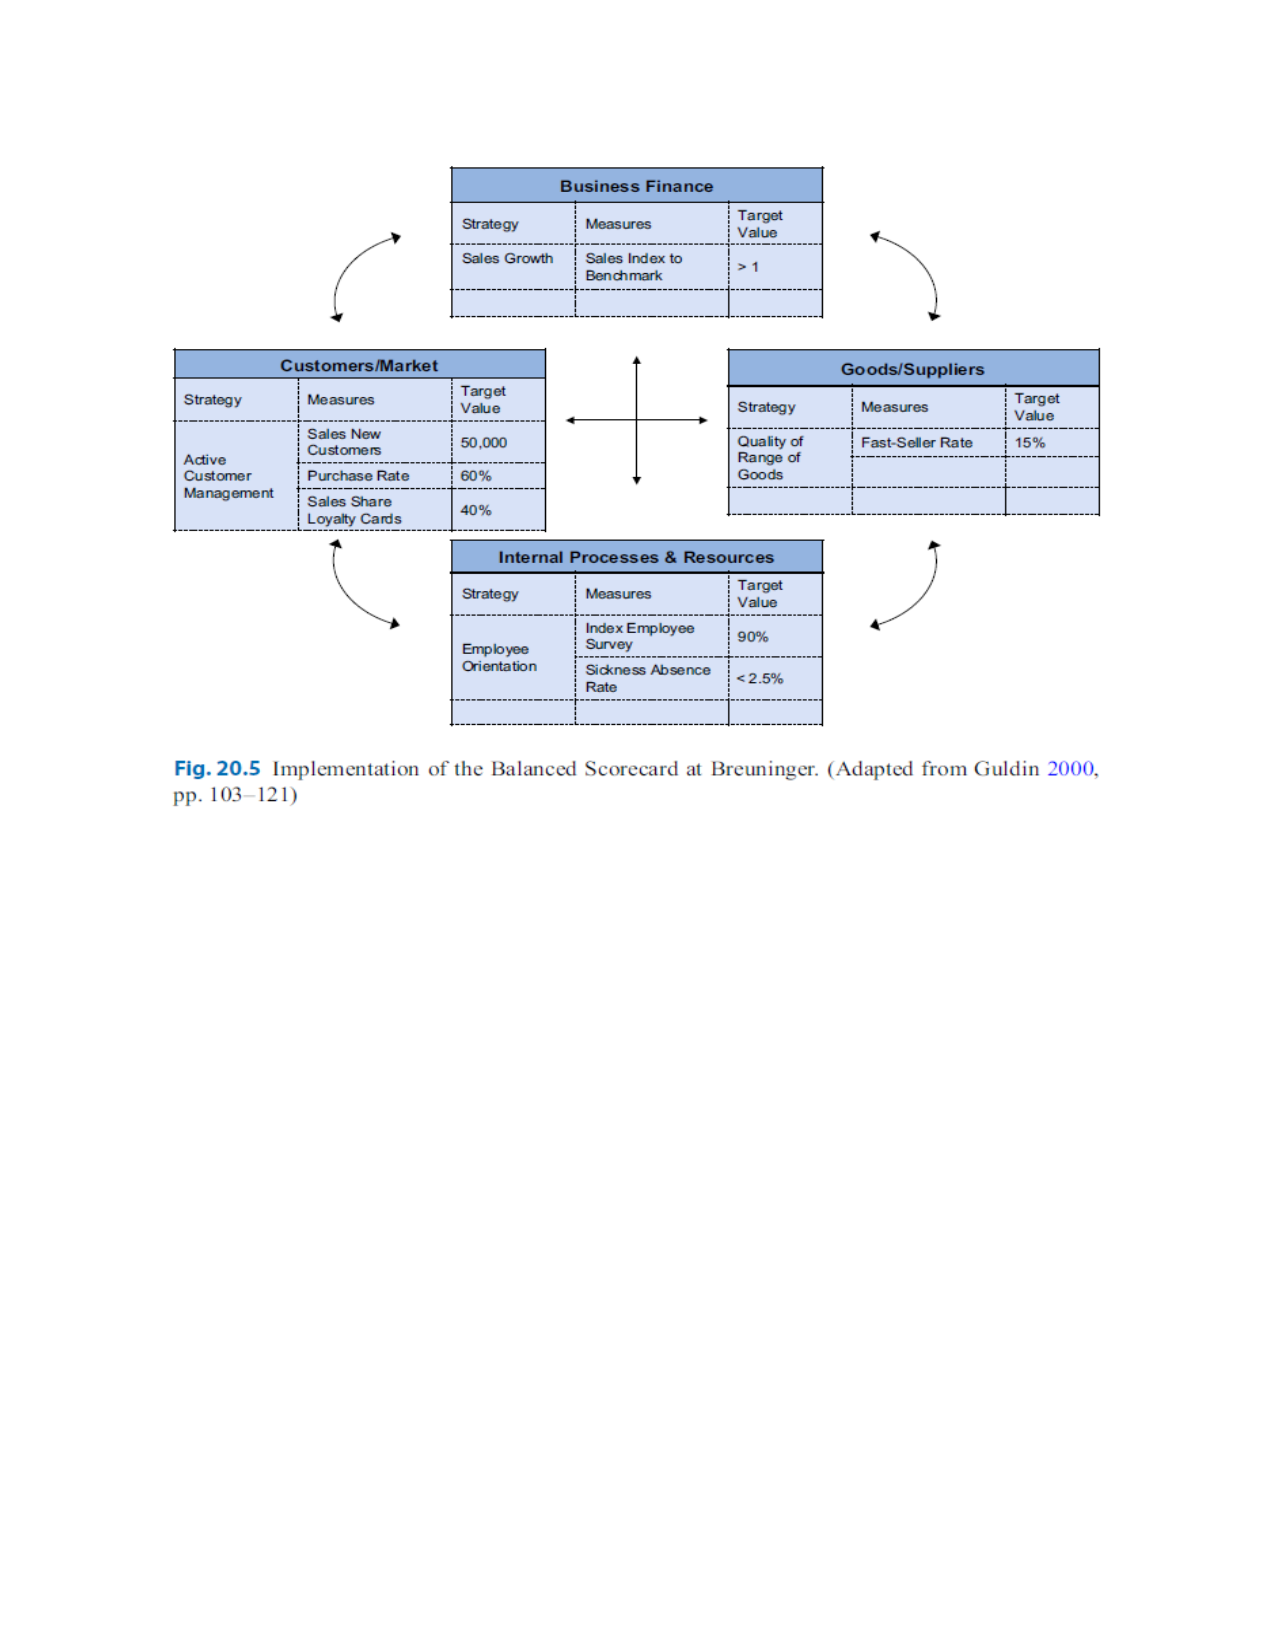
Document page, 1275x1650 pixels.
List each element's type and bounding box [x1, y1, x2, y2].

picture [150, 150, 1125, 821]
